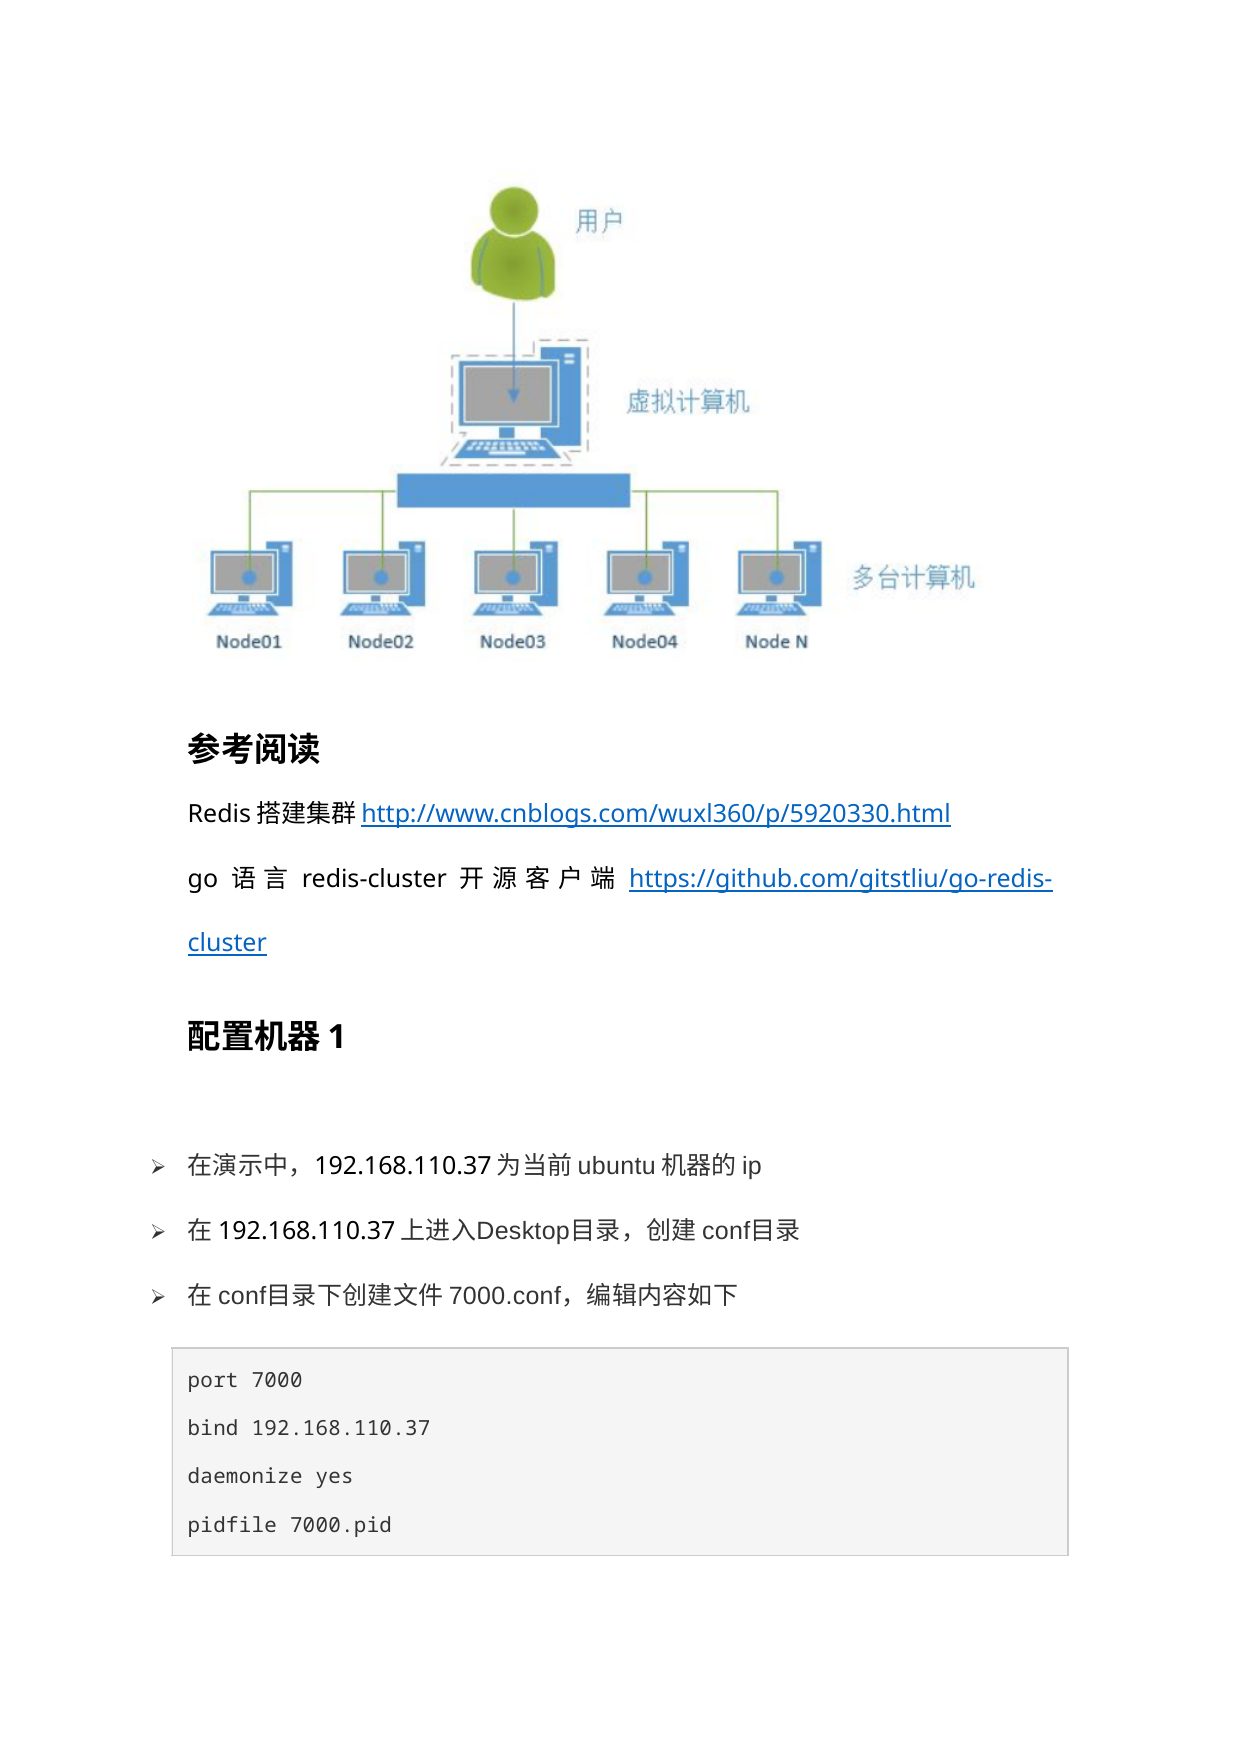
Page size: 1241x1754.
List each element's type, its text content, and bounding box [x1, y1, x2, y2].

list 在192.168.110.37上进⼊Desktop⽬录，创建conf⽬录 [150, 1196, 1053, 1261]
text port 7000 [173, 1349, 1067, 1395]
text daemonize yes [173, 1443, 1067, 1492]
subtitle 配置机器1 [187, 1002, 1053, 1067]
list 在演示中，192.168.110.37为当前ubuntu机器的ip [150, 1131, 1053, 1196]
text go语言redis-cluster开源客户端https://github.com/gitstliu/go-redis-cluster [187, 844, 1053, 974]
text Redis搭建集群http://www.cnblogs.com/wuxl360/p/5920330.html [187, 779, 1053, 844]
text 参考阅读 [187, 714, 1053, 779]
list 在conf⽬录下创建⽂件7000.conf，编辑内容如下 [150, 1261, 1053, 1326]
picture [187, 162, 1053, 689]
text pidfile 7000.pid [173, 1492, 1067, 1555]
text bind 192.168.110.37 [173, 1395, 1067, 1443]
